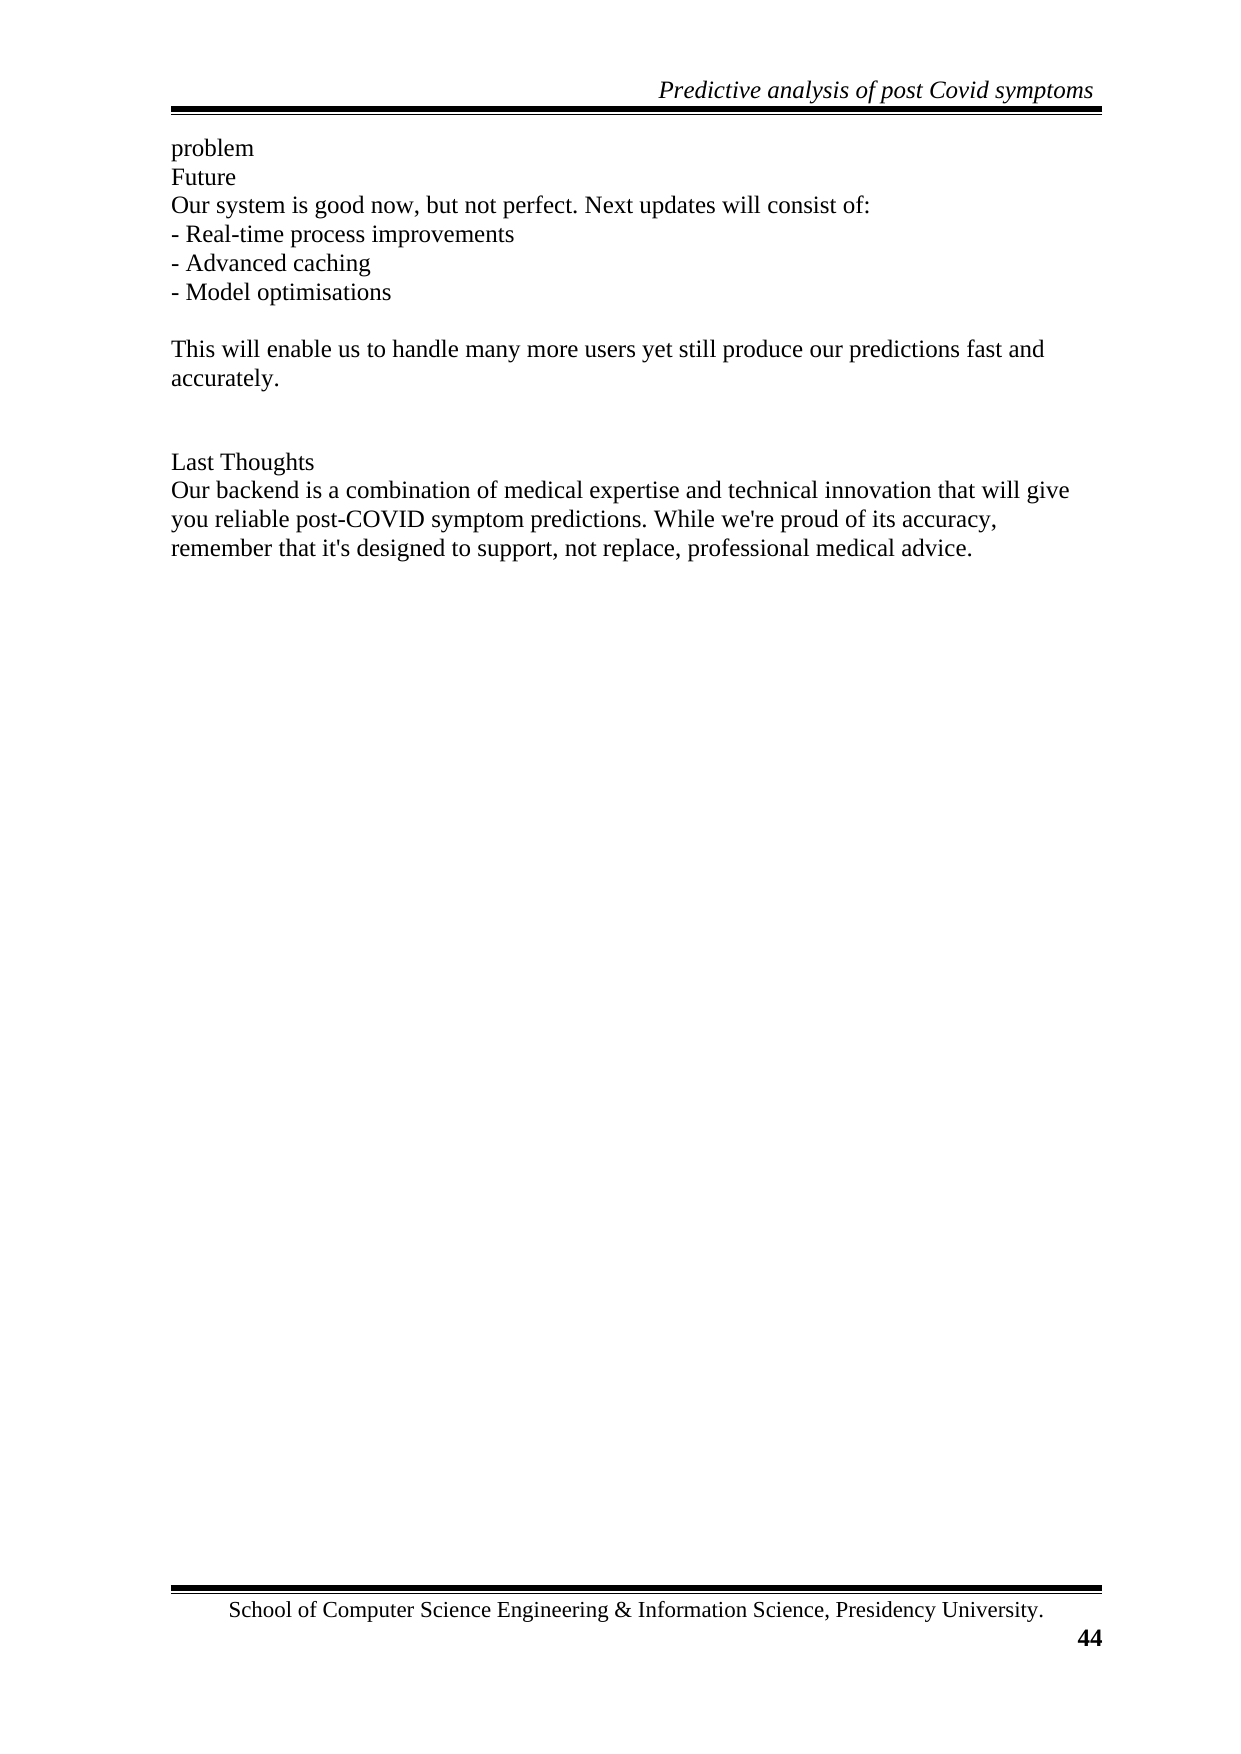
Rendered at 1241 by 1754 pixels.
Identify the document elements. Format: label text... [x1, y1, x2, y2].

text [171, 133, 1102, 162]
text Our system is good now, but not perfect. Next updates will consist of: [171, 190, 1102, 219]
text Future [171, 162, 1102, 190]
text This will enable us to handle many more users yet still produce our predictions fast and accurately. [171, 334, 1102, 392]
text Last Thoughts [171, 447, 1102, 476]
text Our backend is a combination of medical expertise and technical innovation that will give you reliable post-COVID symptom predictions. While we're proud of its accuracy, remember that it's designed to support, not replace, professional medical advice. [171, 476, 1102, 562]
text - Real-time process improvements [171, 219, 1102, 248]
text - Model optimisations [171, 277, 1102, 305]
text - Advanced caching [171, 248, 1102, 277]
